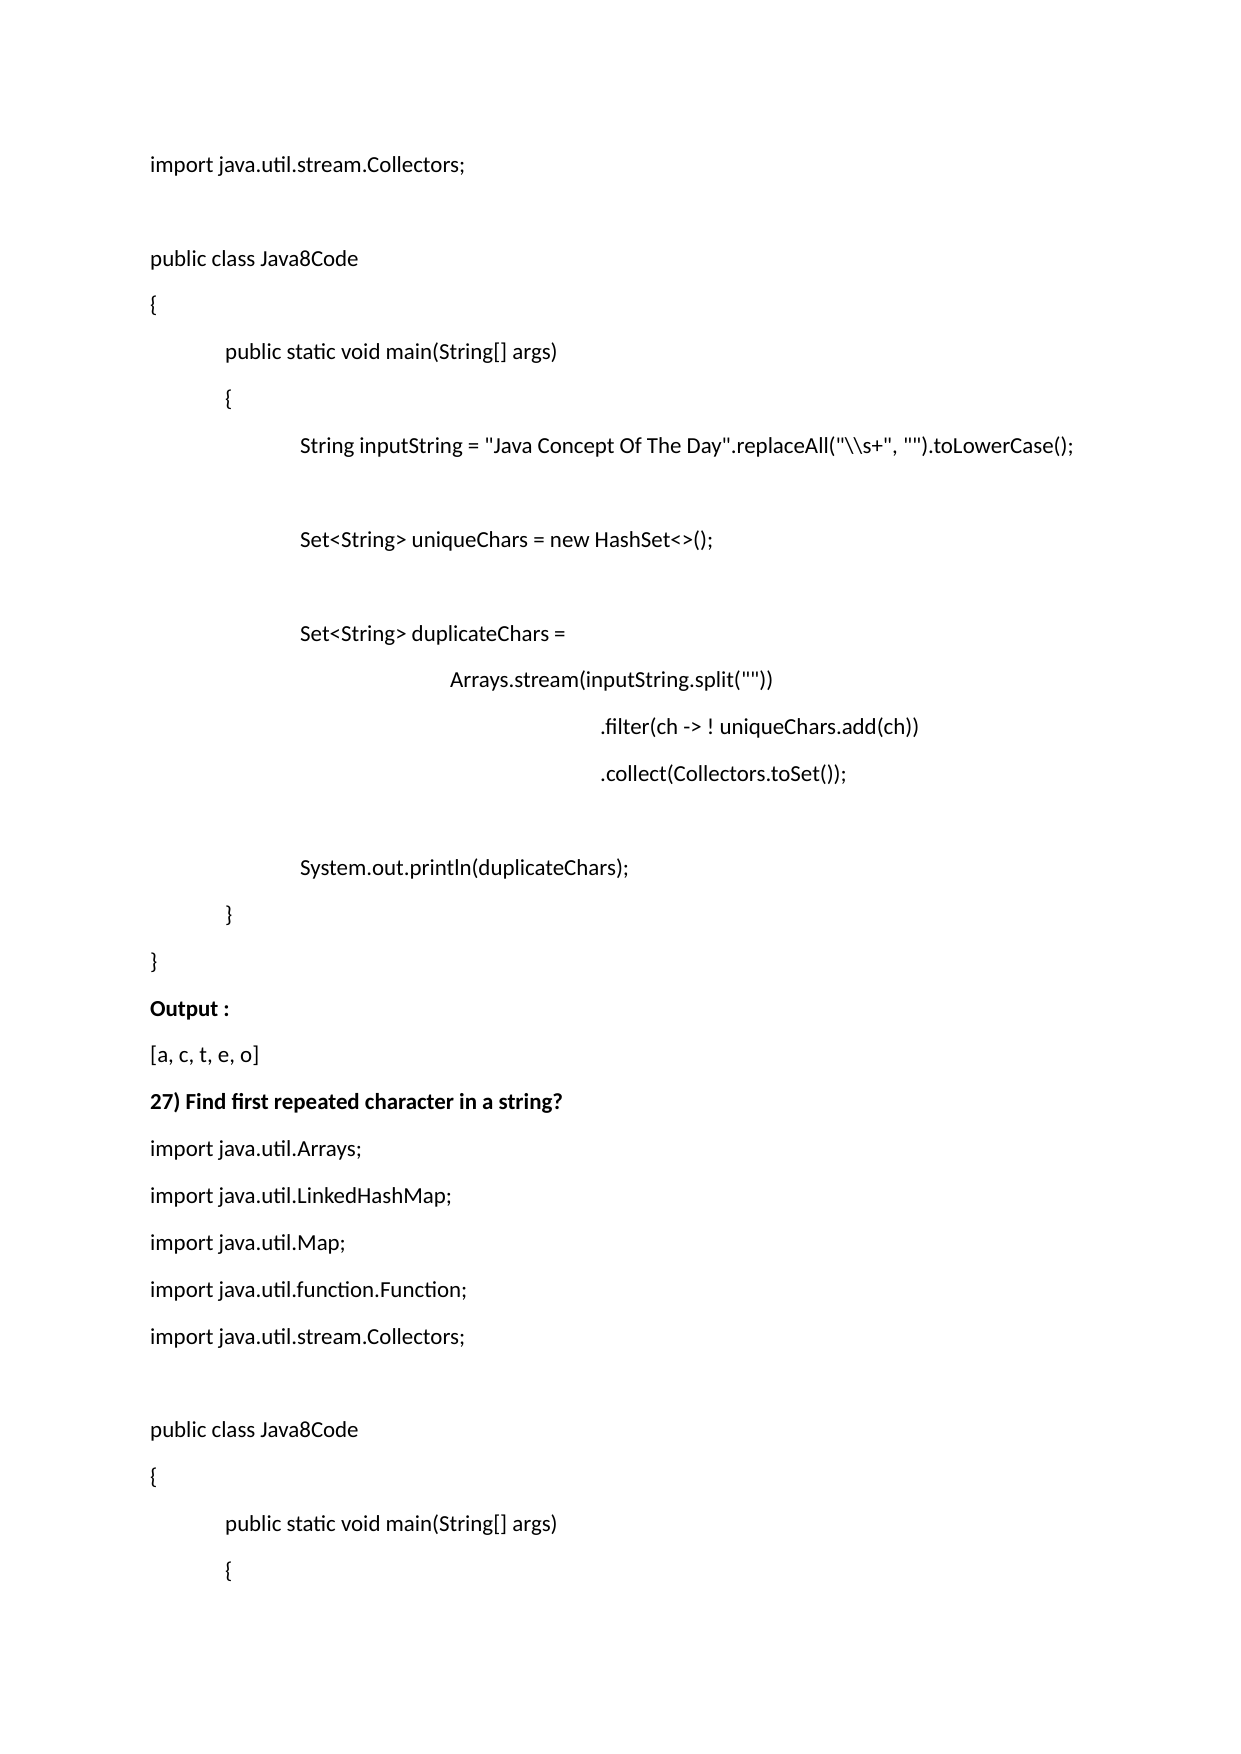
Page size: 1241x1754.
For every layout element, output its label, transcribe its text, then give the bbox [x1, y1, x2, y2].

text Set<String> uniqueChars = new HashSet<>(); [150, 525, 1090, 553]
text { [150, 384, 1090, 412]
text } [150, 947, 1090, 975]
text public static void main(String[] args) [150, 337, 1090, 366]
text import java.util.Map; [150, 1228, 1090, 1256]
text [a, c, t, e, o] [150, 1041, 1090, 1069]
text import java.util.LinkedHashMap; [150, 1181, 1090, 1209]
text System.out.println(duplicateChars); [150, 853, 1090, 881]
text { [150, 1462, 1090, 1491]
text 27) Find first repeated character in a string? [150, 1087, 1090, 1116]
text .collect(Collectors.toSet()); [150, 759, 1090, 787]
text import java.util.Arrays; [150, 1134, 1090, 1162]
text String inputString = "Java Concept Of The Day".replaceAll("\\s+", "").toLowerCase(); [150, 431, 1090, 459]
text .filter(ch -> ! uniqueChars.add(ch)) [150, 712, 1090, 741]
text public class Java8Code [150, 1416, 1090, 1444]
text import java.util.stream.Collectors; [150, 150, 1090, 178]
text public class Java8Code [150, 244, 1090, 272]
text } [150, 900, 1090, 928]
text { [150, 1556, 1090, 1584]
text { [150, 291, 1090, 319]
text Arrays.stream(inputString.split("")) [150, 666, 1090, 694]
text import java.util.function.Function; [150, 1275, 1090, 1303]
text import java.util.stream.Collectors; [150, 1322, 1090, 1350]
text public static void main(String[] args) [150, 1509, 1090, 1537]
text Set<String> duplicateChars = [150, 619, 1090, 647]
text Output : [150, 994, 1090, 1022]
